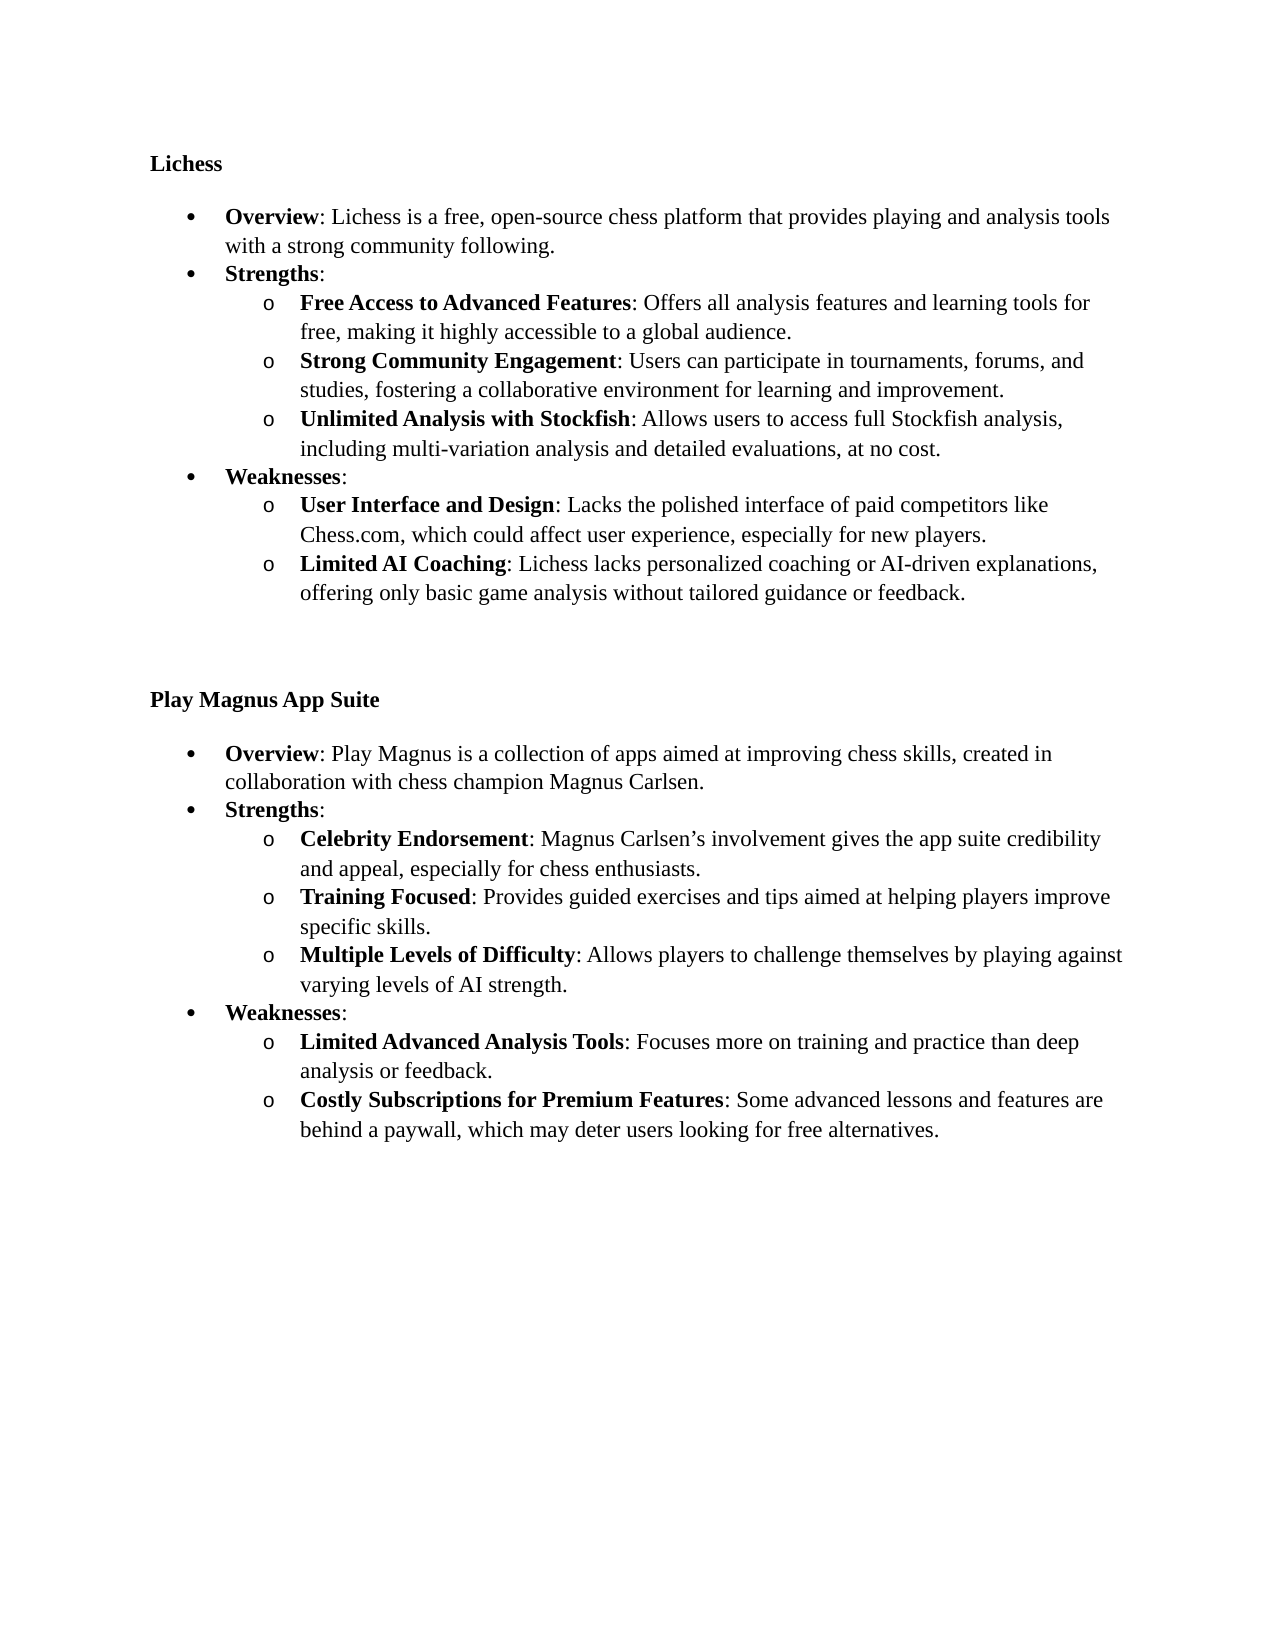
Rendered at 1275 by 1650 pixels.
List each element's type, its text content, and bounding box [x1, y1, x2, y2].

list Free Access to Advanced Features: Offers all analysis features and learning tools for free, making it highly accessible to a global audience. [262, 289, 1125, 345]
list Costly Subscriptions for Premium Features: Some advanced lessons and features are behind a paywall, which may deter users looking for free alternatives. [262, 1086, 1125, 1142]
list Weaknesses: [187, 463, 1125, 489]
list Limited Advanced Analysis Tools: Focuses more on training and practice than deep analysis or feedback. [262, 1028, 1125, 1084]
text Lichess [150, 150, 1125, 176]
list Overview: Play Magnus is a collection of apps aimed at improving chess skills, created in collaboration with chess champion Magnus Carlsen. [187, 740, 1125, 794]
list Overview: Lichess is a free, open-source chess platform that provides playing and analysis tools with a strong community following. [187, 203, 1125, 258]
list Training Focused: Provides guided exercises and tips aimed at helping players improve specific skills. [262, 883, 1125, 939]
list Limited AI Coaching: Lichess lacks personalized coaching or AI-driven explanations, offering only basic game analysis without tailored guidance or feedback. [262, 550, 1125, 606]
list Strong Community Engagement: Users can participate in tournaments, forums, and studies, fostering a collaborative environment for learning and improvement. [262, 347, 1125, 403]
list Weaknesses: [187, 999, 1125, 1026]
list Unlimited Analysis with Stockfish: Allows users to access full Stockfish analysis, including multi-variation analysis and detailed evaluations, at no cost. [262, 405, 1125, 461]
text Play Magnus App Suite [150, 686, 1125, 713]
list Celebrity Endorsement: Magnus Carlsen’s involvement gives the app suite credibility and appeal, especially for chess enthusiasts. [262, 825, 1125, 881]
list Multiple Levels of Difficulty: Allows players to challenge themselves by playing against varying levels of AI strength. [262, 941, 1125, 997]
list Strengths: [187, 797, 1125, 823]
list Strengths: [187, 260, 1125, 287]
list User Interface and Design: Lacks the polished interface of paid competitors like Chess.com, which could affect user experience, especially for new players. [262, 492, 1125, 548]
